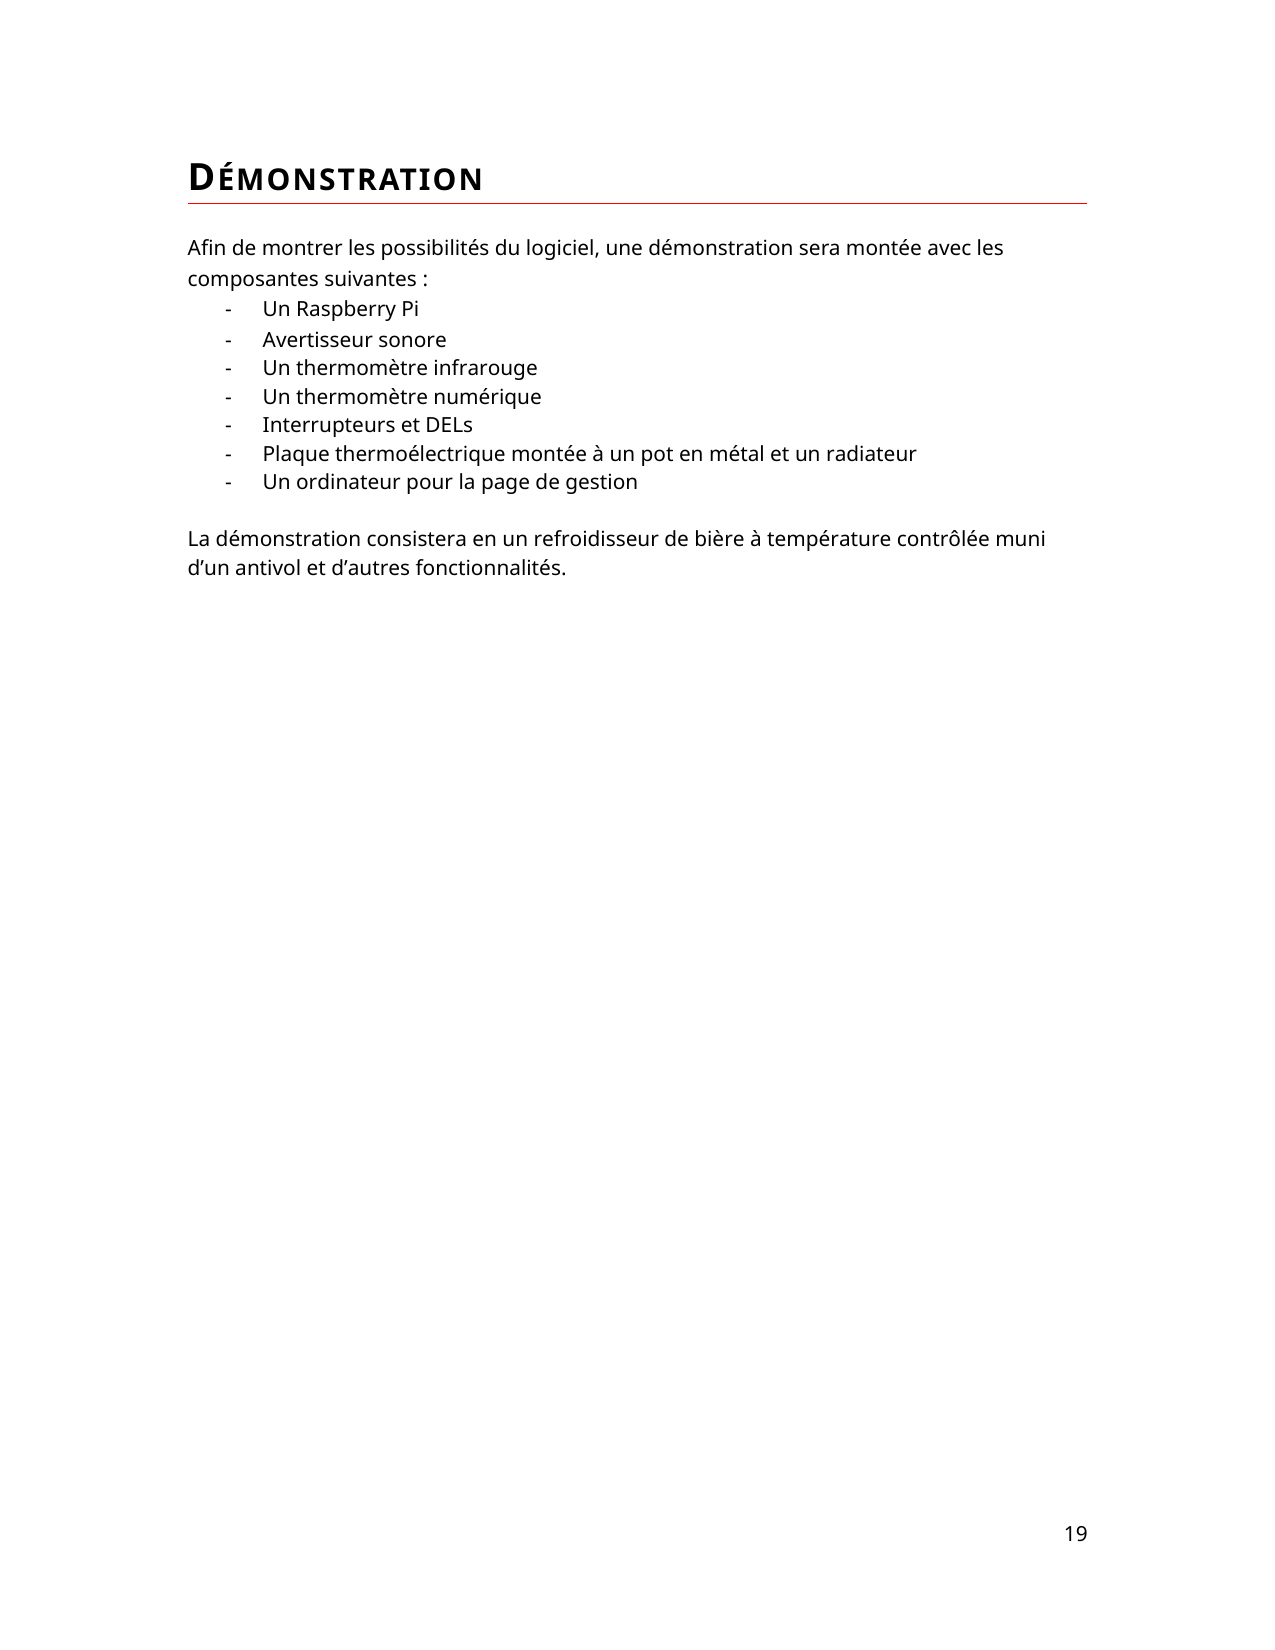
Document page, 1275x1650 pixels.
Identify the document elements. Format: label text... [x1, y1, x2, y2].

list Avertisseur sonore [225, 325, 1087, 353]
list Interrupteurs et DELs [225, 410, 1087, 439]
list Un thermomètre numérique [225, 382, 1087, 410]
list Plaque thermoélectrique montée à un pot en métal et un radiateur [225, 439, 1087, 467]
list Un Raspberry Pi [225, 294, 1087, 323]
subtitle Démonstration [187, 150, 1087, 204]
list Un thermomètre infrarouge [225, 353, 1087, 382]
text La démonstration consistera en un refroidisseur de bière à température contrôlée muni d’un antivol et d’autres fonctionnalités. [187, 524, 1087, 581]
list Afin de montrer les possibilités du logiciel, une démonstration sera montée avec les composantes suivantes : [187, 233, 1087, 292]
list Un ordinateur pour la page de gestion [225, 467, 1087, 496]
